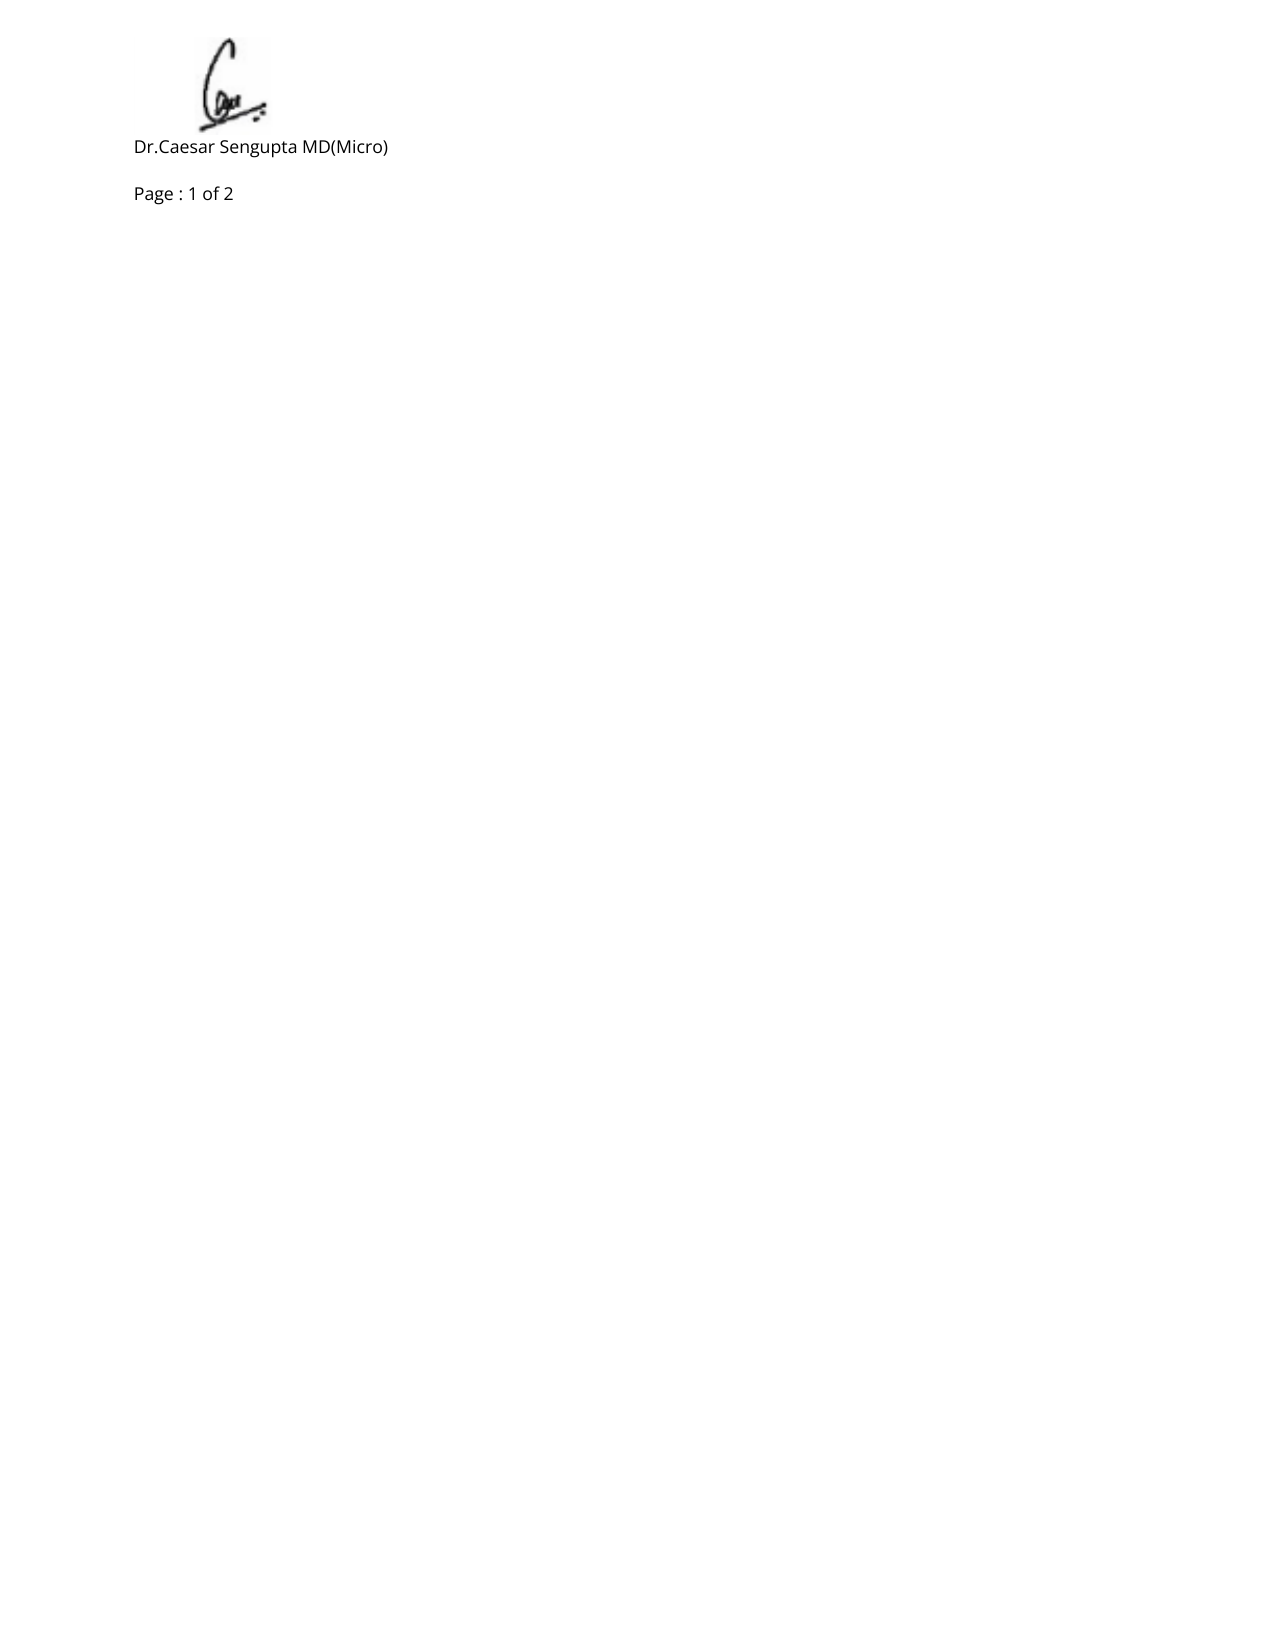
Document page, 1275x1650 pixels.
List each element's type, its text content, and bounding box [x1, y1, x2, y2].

text Dr.Caesar Sengupta MD(Micro) Page : 1 of 2 [134, 134, 411, 206]
picture [133, 37, 325, 135]
